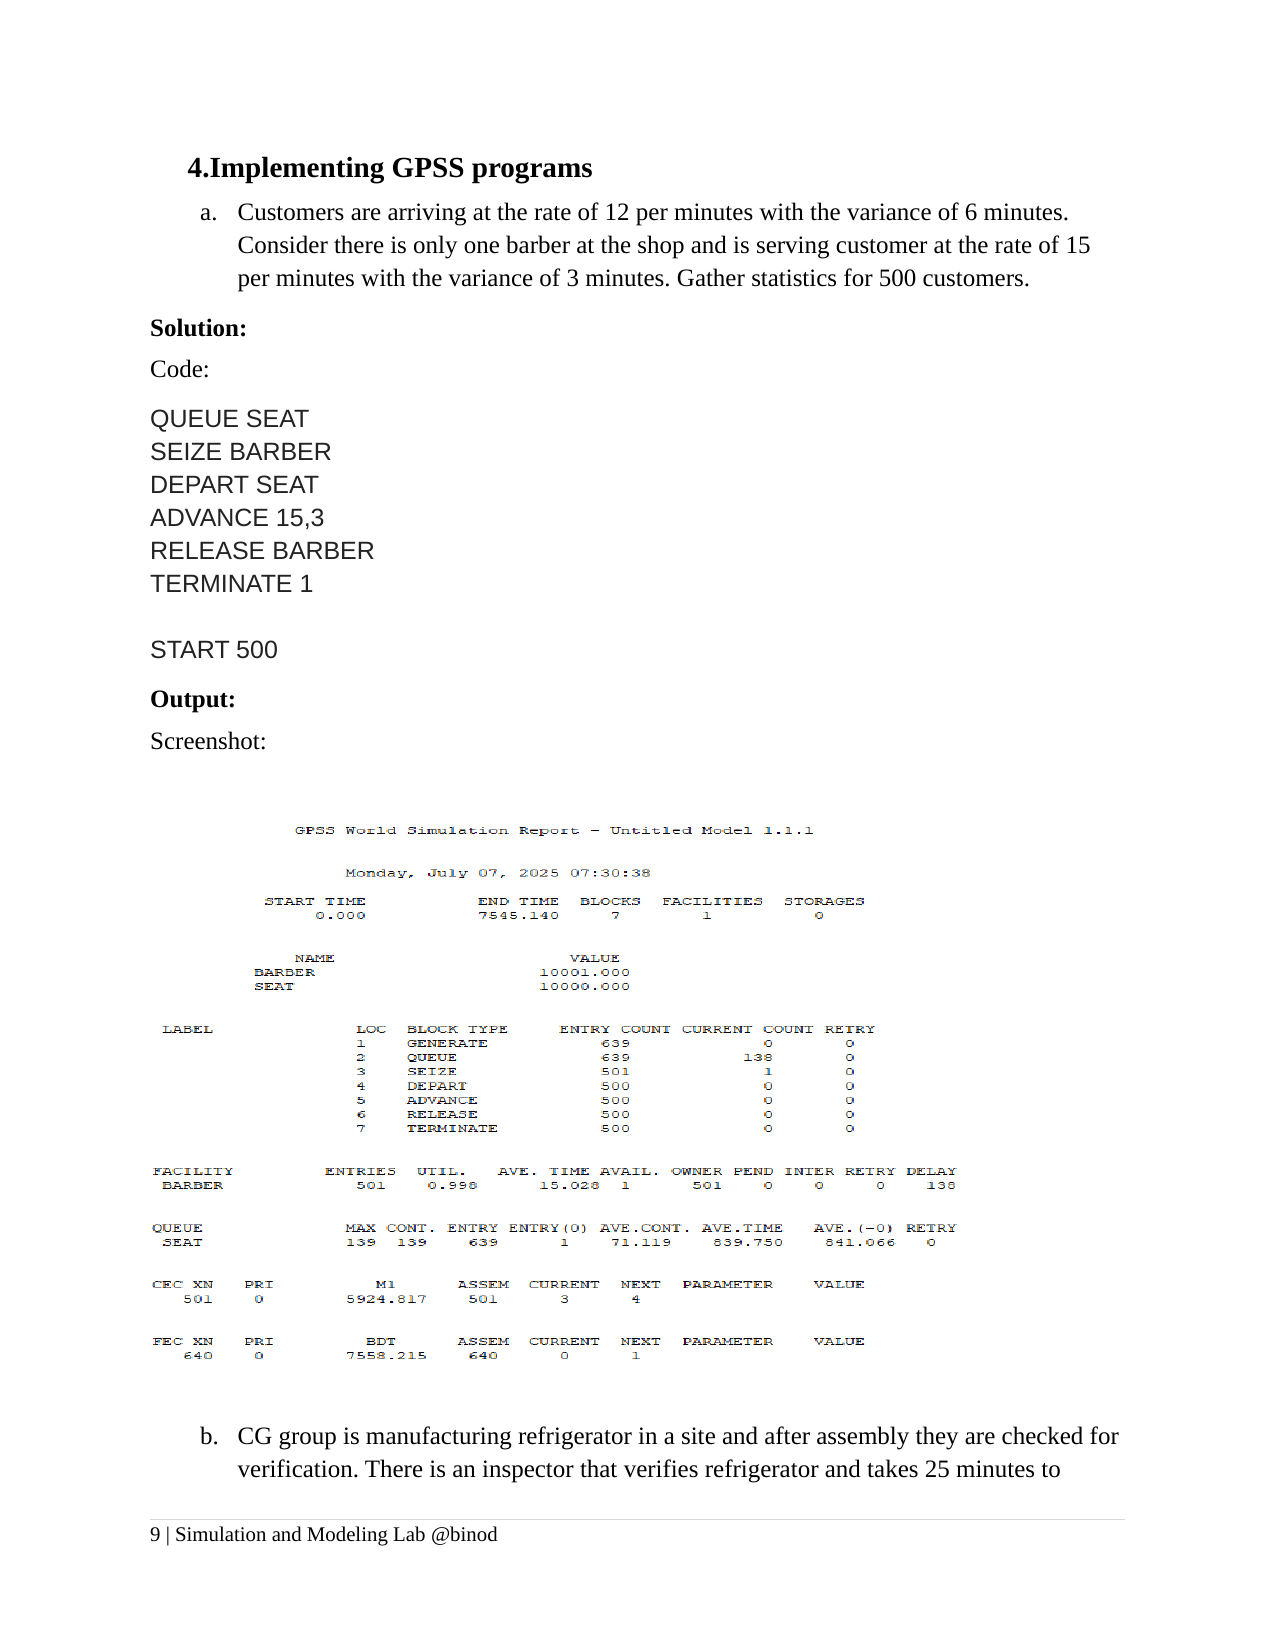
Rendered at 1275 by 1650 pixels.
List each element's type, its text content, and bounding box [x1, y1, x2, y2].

subtitle Output: [150, 684, 1125, 713]
list Customers are arriving at the rate of 12 per minutes with the variance of 6 minutes. Consider there is only one barber at the shop and is serving customer at the rate of 15 per minutes with the variance of 3 minutes. Gather statistics for 500 customers. [200, 197, 1125, 292]
text Code: [150, 354, 1125, 383]
text Screenshot: [150, 726, 1125, 754]
text QUEUE SEAT SEIZE BARBER DEPART SEAT ADVANCE 15,3 RELEASE BARBER TERMINATE 1 START 500 [150, 404, 1125, 663]
subtitle Solution: [150, 313, 1125, 341]
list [200, 1421, 1125, 1483]
picture [142, 798, 1231, 1390]
subtitle 4.Implementing GPSS programs [187, 150, 1125, 183]
